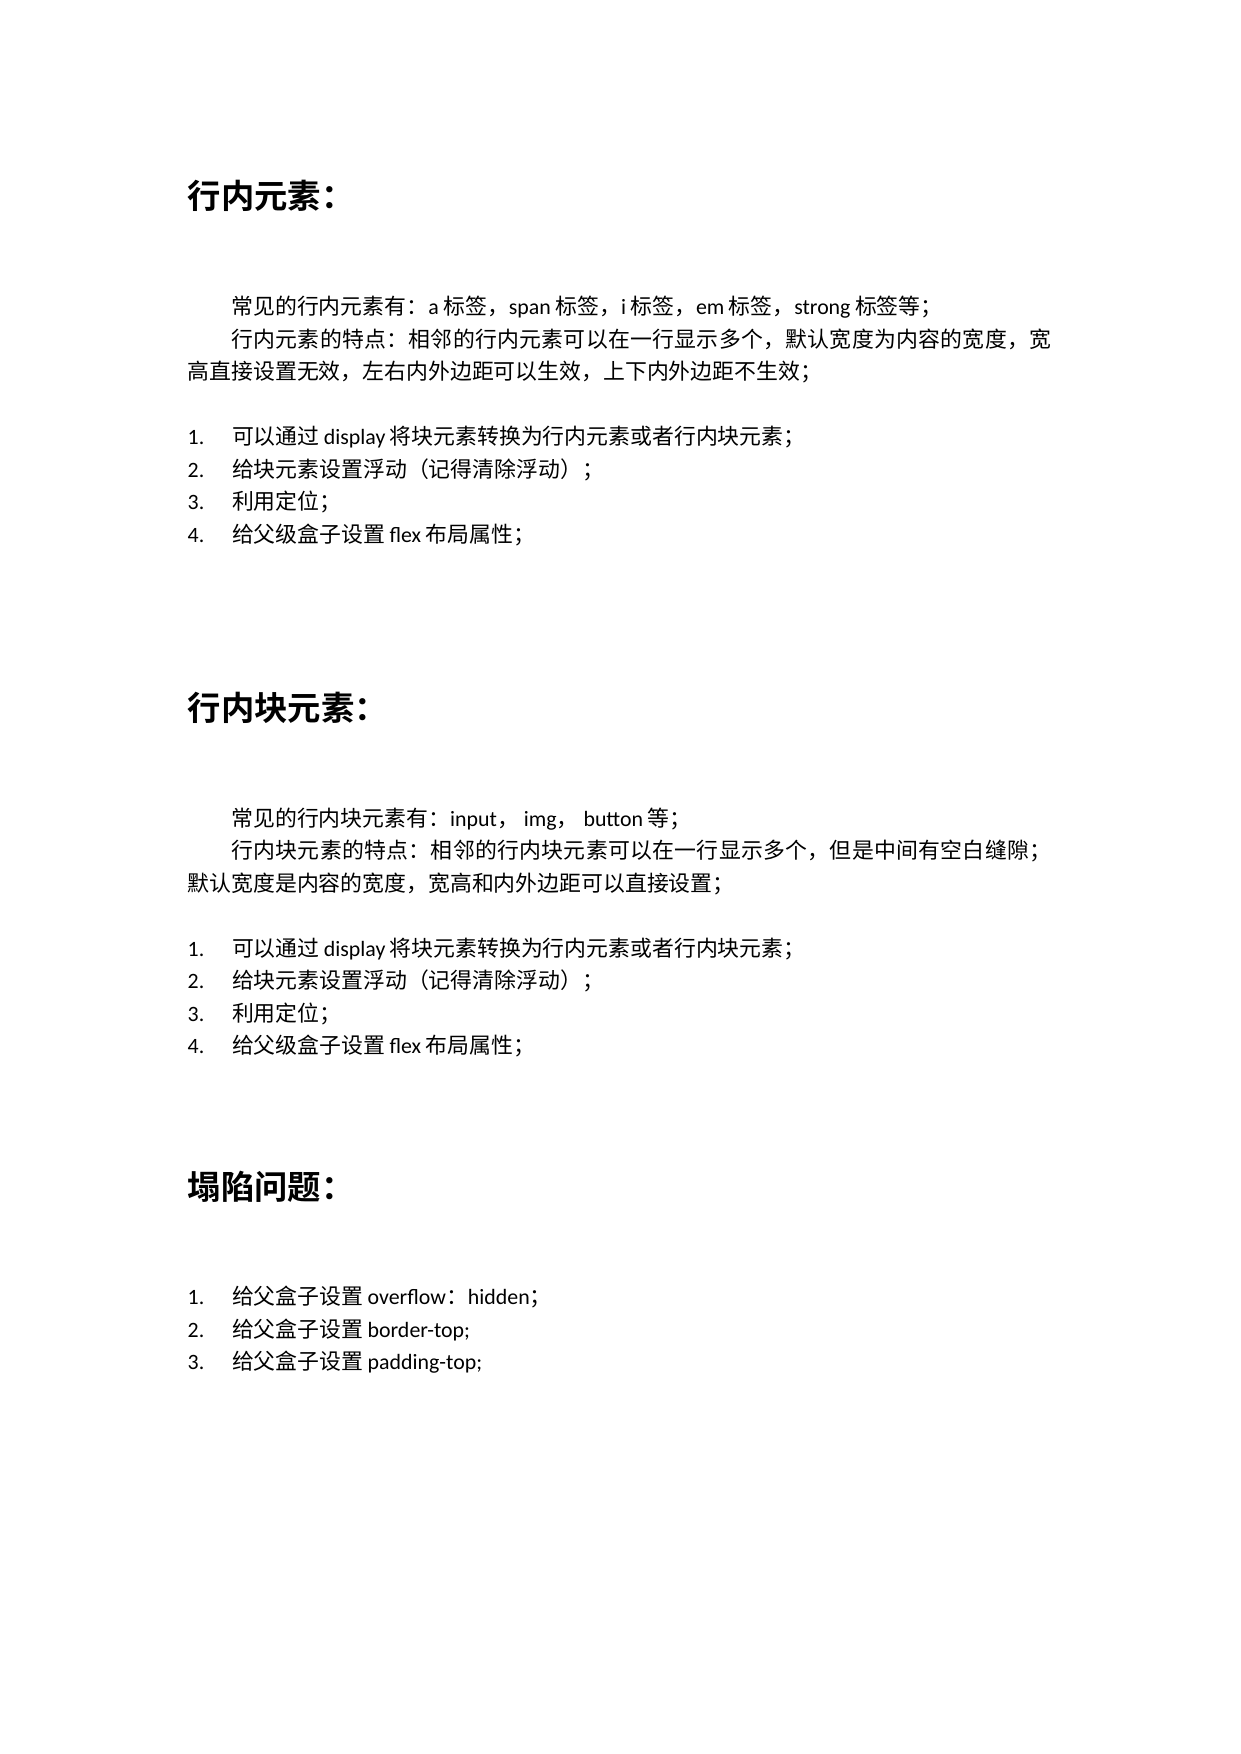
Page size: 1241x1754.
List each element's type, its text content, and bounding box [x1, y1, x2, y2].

text 行内块元素的特点：相邻的行内块元素可以在一行显示多个，但是中间有空白缝隙；默认宽度是内容的宽度，宽高和内外边距可以直接设置； [187, 833, 1053, 898]
list 可以通过display将块元素转换为行内元素或者行内块元素； [187, 930, 1053, 963]
text 常见的行内块元素有：input， img， button等； [187, 800, 1053, 833]
list 给块元素设置浮动（记得清除浮动）； [187, 963, 1053, 995]
list 给父级盒子设置flex布局属性； [187, 1028, 1053, 1060]
list 可以通过display将块元素转换为行内元素或者行内块元素； [187, 419, 1053, 451]
list 给块元素设置浮动（记得清除浮动）； [187, 451, 1053, 484]
list 给父盒子设置border-top; [187, 1311, 1053, 1344]
list 给父级盒子设置flex布局属性； [187, 516, 1053, 549]
list 利用定位； [187, 995, 1053, 1028]
list 给父盒子设置overflow：hidden； [187, 1279, 1053, 1311]
subtitle 塌陷问题： [187, 1152, 1053, 1217]
list 给父盒子设置padding-top; [187, 1344, 1053, 1376]
subtitle 行内块元素： [187, 673, 1053, 738]
subtitle 行内元素： [187, 162, 1053, 227]
list 利用定位； [187, 484, 1053, 516]
text 常见的行内元素有：a标签，span标签，i标签，em标签，strong标签等； [187, 289, 1053, 321]
text 行内元素的特点：相邻的行内元素可以在一行显示多个，默认宽度为内容的宽度，宽高直接设置无效，左右内外边距可以生效，上下内外边距不生效； [187, 321, 1053, 386]
